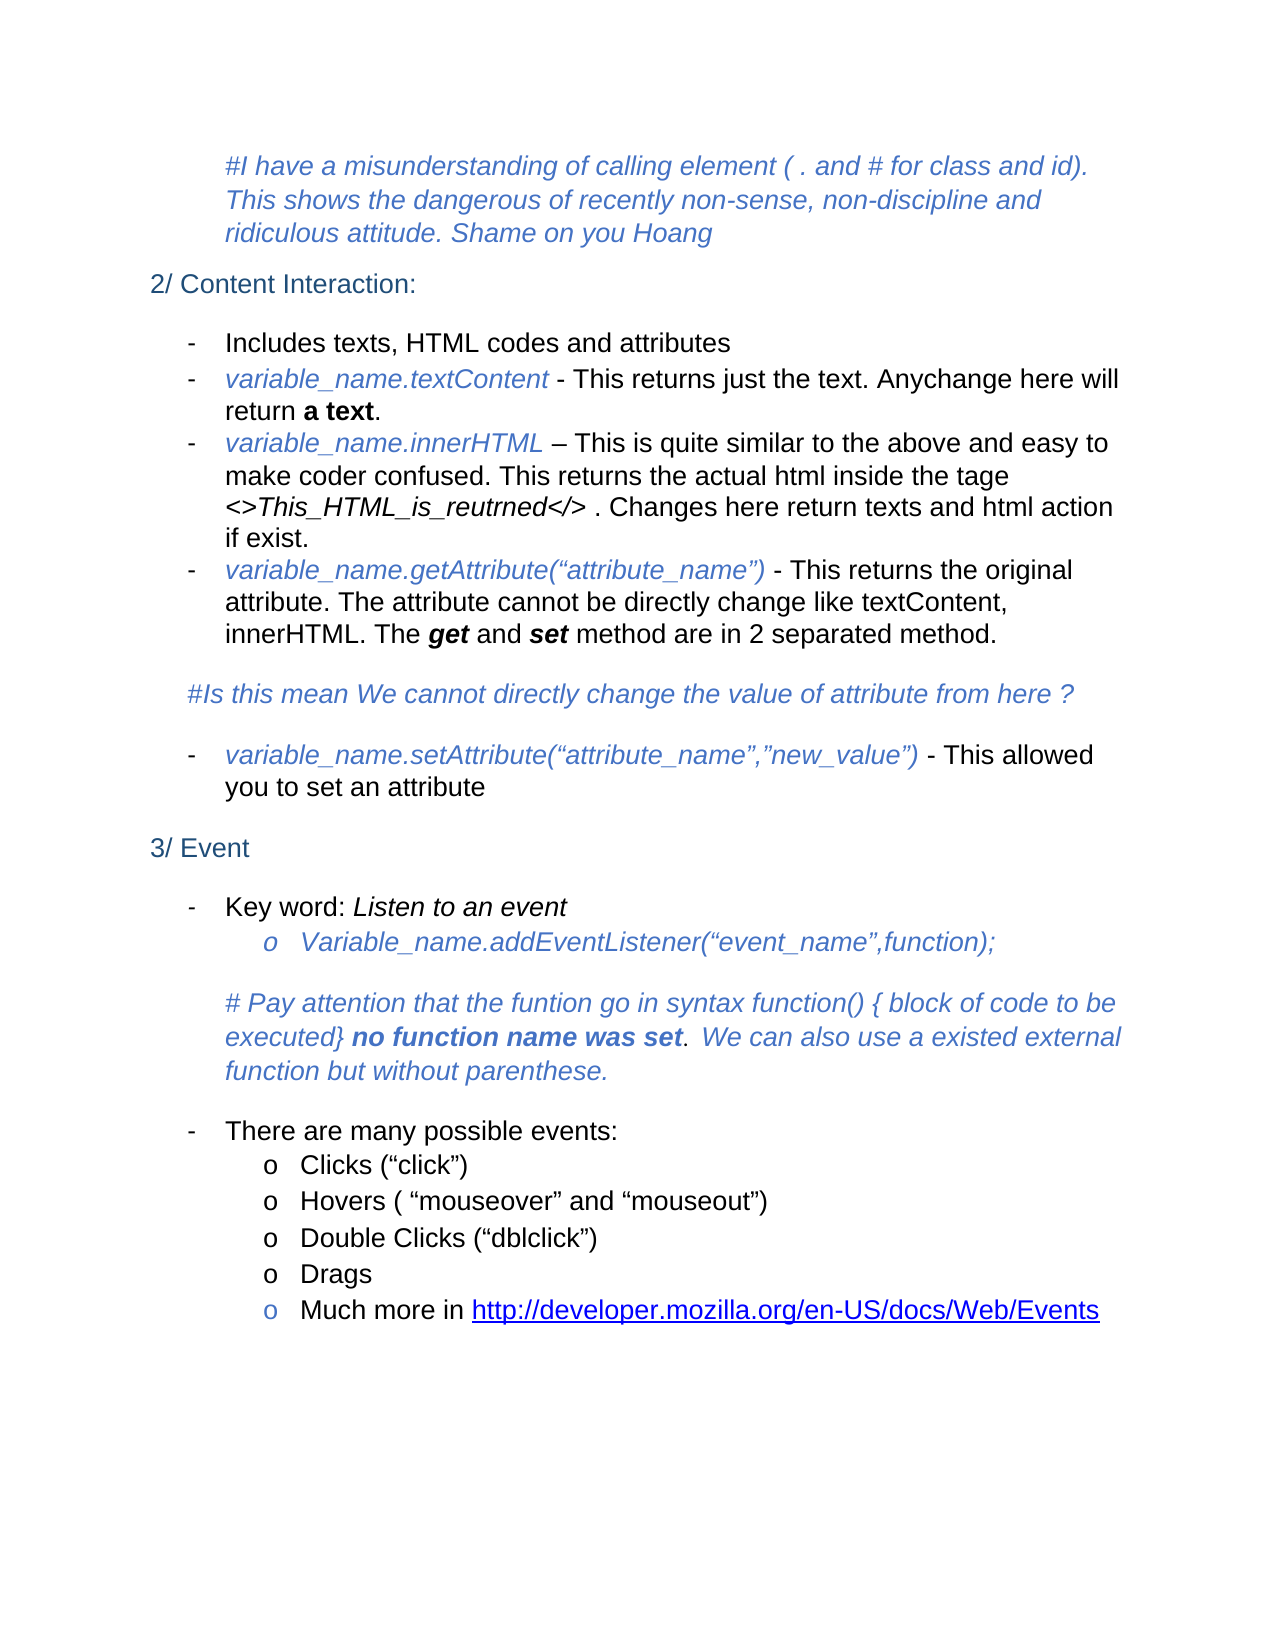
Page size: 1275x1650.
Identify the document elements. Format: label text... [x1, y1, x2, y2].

subtitle 3/ Event [150, 832, 1125, 863]
list There are many possible events: [187, 1114, 1125, 1147]
text # Pay attention that the funtion go in syntax function() { block of code to be executed} no function name was set. We can also use a existed external function but without parenthese. [225, 987, 1125, 1086]
list Drags [262, 1258, 1125, 1291]
list Includes texts, HTML codes and attributes [187, 327, 1125, 360]
list Double Clicks (“dblclick”) [262, 1222, 1125, 1255]
list variable_name.getAttribute(“attribute_name”) - This returns the original attribute. The attribute cannot be directly change like textContent, innerHTML. The get and set method are in 2 separated method. [187, 553, 1125, 649]
text #Is this mean We cannot directly change the value of attribute from here ? [150, 678, 1125, 709]
list variable_name.innerHTML – This is quite similar to the above and easy to make coder confused. This returns the actual html inside the tage <>This_HTML_is_reutrned</> . Changes here return texts and html action if exist. [187, 427, 1125, 553]
list Variable_name.addEventListener(“event_name”,function); [262, 926, 1125, 960]
list Hovers ( “mouseover” and “mouseout”) [262, 1185, 1125, 1219]
list Much more in http://developer.mozilla.org/en-US/docs/Web/Events [262, 1294, 1125, 1327]
list Key word: Listen to an event [187, 891, 1125, 924]
list Clicks (“click”) [262, 1149, 1125, 1183]
list variable_name.setAttribute(“attribute_name”,”new_value”) - This allowed you to set an attribute [187, 738, 1125, 803]
list variable_name.textContent - This returns just the text. Anychange here will return a text. [187, 362, 1125, 427]
subtitle 2/ Content Interaction: [150, 268, 1125, 299]
text #I have a misunderstanding of calling element ( . and # for class and id). This shows the dangerous of recently non-sense, non-discipline and ridiculous attitude. Shame on you Hoang [225, 150, 1125, 249]
